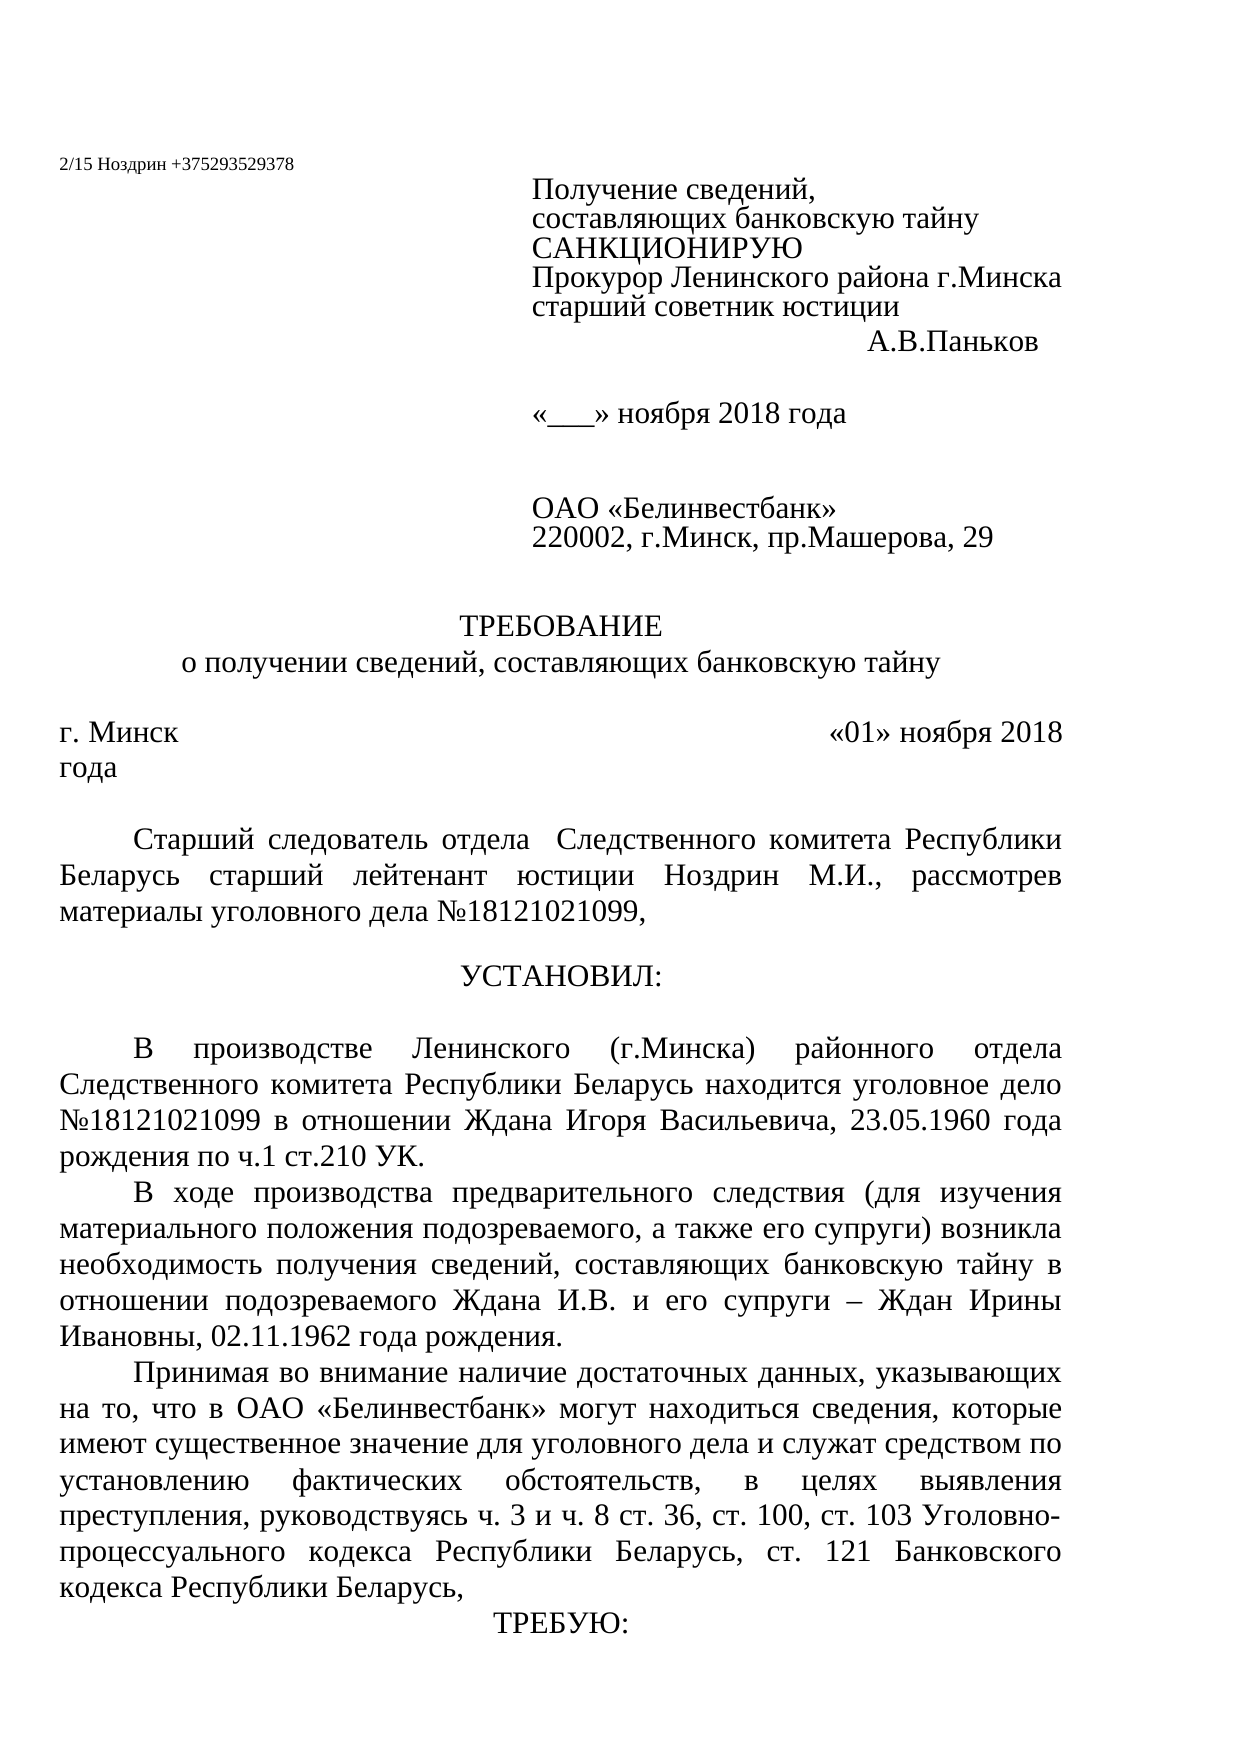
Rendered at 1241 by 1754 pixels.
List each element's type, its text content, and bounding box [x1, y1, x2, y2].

text 220002, г.Минск, пр.Машерова, 29 [532, 524, 1063, 553]
text старший советник юстиции [532, 293, 1063, 322]
text г. Минск «01» ноября 2018 года [59, 713, 1063, 785]
text ТРЕБУЮ: [59, 1604, 1063, 1640]
text А.В.Паньков [532, 322, 1063, 358]
text 2/15 Ноздрин +375293529378 [59, 147, 1063, 176]
text составляющих банковскую тайну [532, 206, 1063, 235]
text В производстве Ленинского (г.Минска) районного отдела Следственного комитета Республики Беларусь находится уголовное дело №18121021099 в отношении Ждана Игоря Васильевича, 23.05.1960 года рождения по ч.1 ст.210 УК. [59, 1029, 1063, 1173]
text Старший следователь отдела Следственного комитета Республики Беларусь старший лейтенант юстиции Ноздрин М.И., рассмотрев материалы уголовного дела №18121021099, [59, 821, 1063, 928]
text ОАО «Белинвестбанк» [532, 495, 1063, 524]
text о получении сведений, составляющих банковскую тайну [59, 643, 1063, 679]
text «___» ноября 2018 года [532, 394, 1063, 430]
text Получение сведений, [532, 176, 1063, 206]
text Принимая во внимание наличие достаточных данных, указывающих на то, что в ОАО «Белинвестбанк» могут находиться сведения, которые имеют существенное значение для уголовного дела и служат средством по установлению фактических обстоятельств, в целях выявления преступления, руководствуясь ч. 3 и ч. 8 ст. 36, ст. 100, ст. 103 Уголовно-процессуального кодекса Республики Беларусь, ст. 121 Банковского кодекса Республики Беларусь, [59, 1353, 1063, 1604]
text ТРЕБОВАНИЕ [59, 607, 1063, 643]
text Прокурор Ленинского района г.Минска [532, 264, 1063, 293]
text УСТАНОВИЛ: [59, 958, 1063, 993]
text В ходе производства предварительного следствия (для изучения материального положения подозреваемого, а также его супруги) возникла необходимость получения сведений, составляющих банковскую тайну в отношении подозреваемого Ждана И.В. и его супруги – Ждан Ирины Ивановны, 02.11.1962 года рождения. [59, 1173, 1063, 1353]
text САНКЦИОНИРУЮ [532, 235, 1063, 264]
